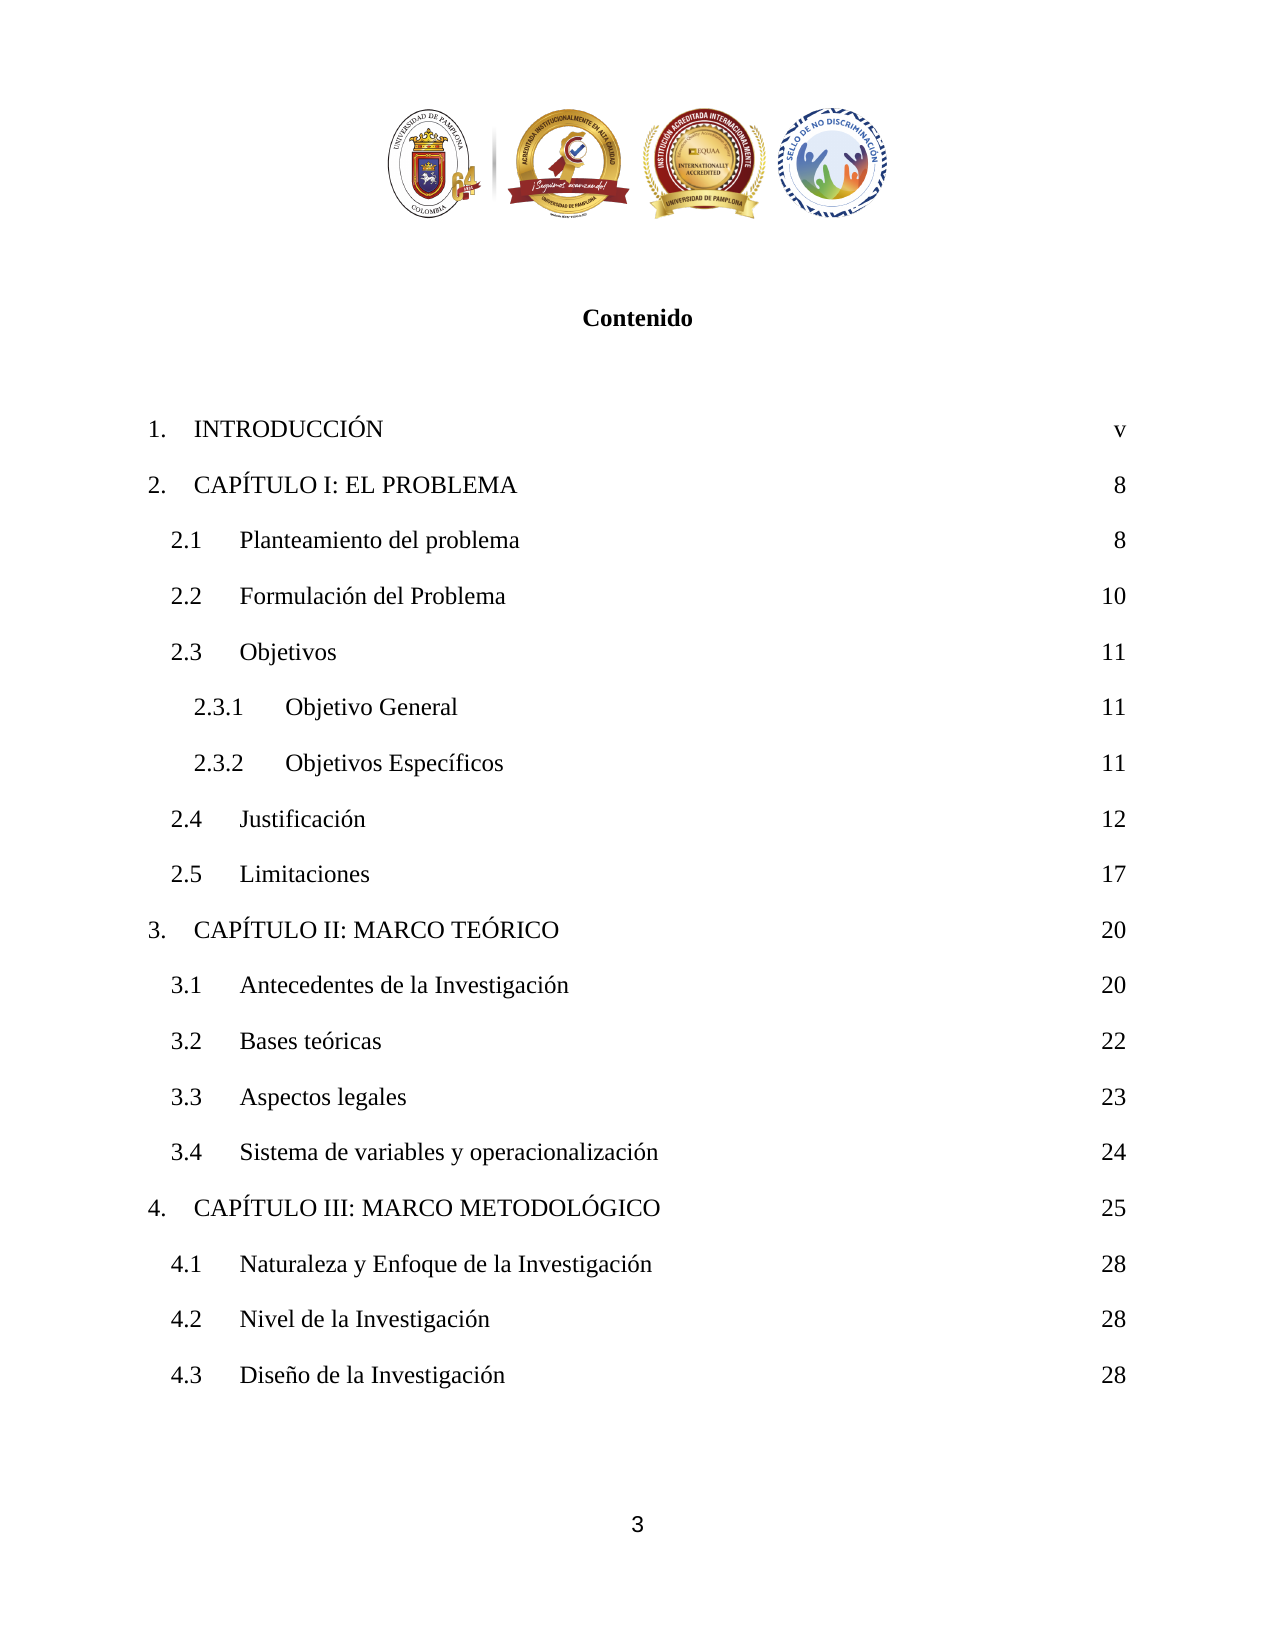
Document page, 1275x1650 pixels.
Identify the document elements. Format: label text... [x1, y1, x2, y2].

picture [383, 98, 892, 229]
text Contenido [148, 303, 1127, 331]
